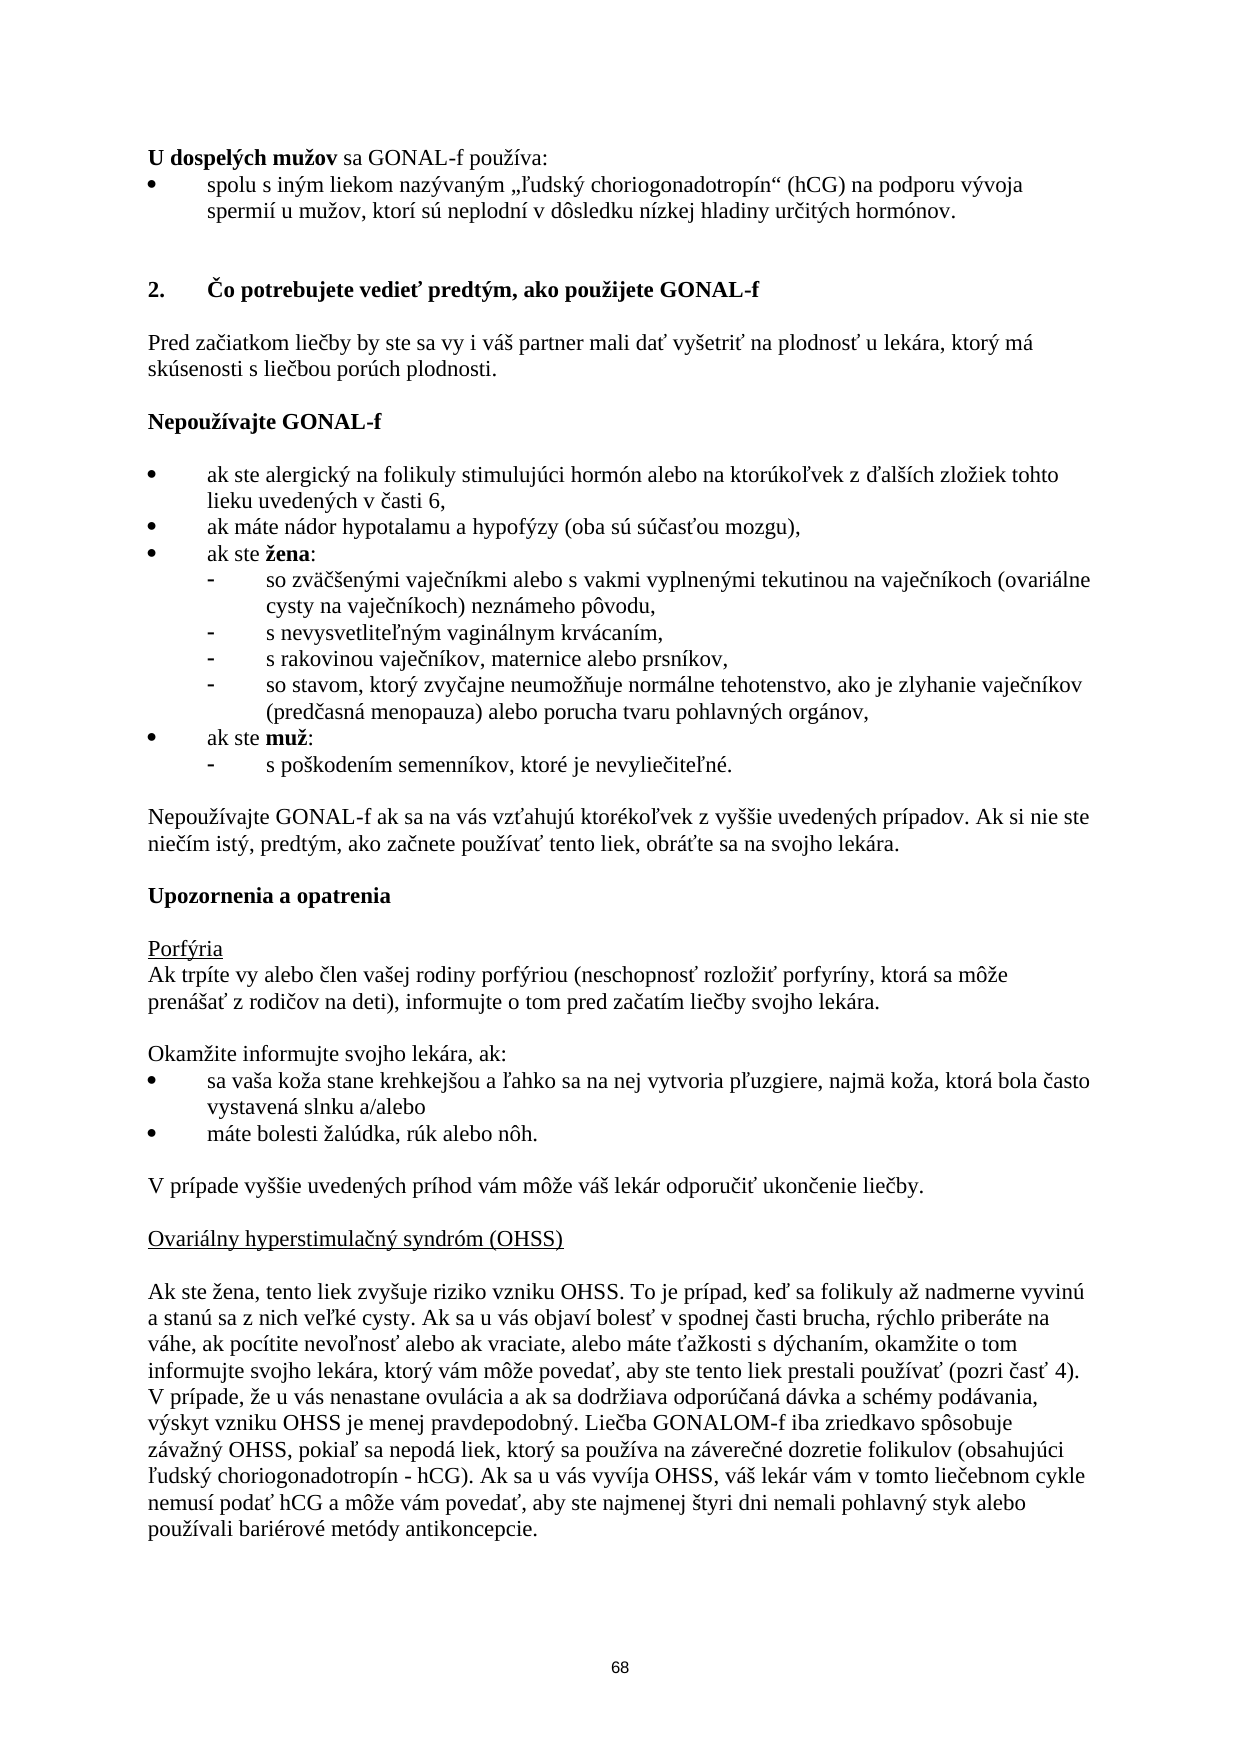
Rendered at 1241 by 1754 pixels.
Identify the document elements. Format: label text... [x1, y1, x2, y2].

list so zväčšenými vaječníkmi alebo s vakmi vyplnenými tekutinou na vaječníkoch (ovariálne cysty na vaječníkoch) neznámeho pôvodu, [207, 566, 1092, 619]
list máte bolesti žalúdka, rúk alebo nôh. [148, 1119, 1092, 1146]
text Nepoužívajte GONAL-f ak sa na vás vzťahujú ktorékoľvek z vyššie uvedených prípadov. Ak si nie ste niečím istý, predtým, ako začnete používať tento liek, obráťte sa na svojho lekára. [148, 803, 1092, 856]
list s rakovinou vaječníkov, maternice alebo prsníkov, [207, 645, 1092, 672]
list ak máte nádor hypotalamu a hypofýzy (oba sú súčasťou mozgu), [148, 513, 1092, 540]
text V prípade, že u vás nenastane ovulácia a ak sa dodržiava odporúčaná dávka a schémy podávania, výskyt vzniku OHSS je menej pravdepodobný. Liečba GOnalOM-f iba zriedkavo spôsobuje závažný OHSS, pokiaľ sa nepodá liek, ktorý sa používa na záverečné dozretie folikulov (obsahujúci ľudský choriogonadotropín - hCG). Ak sa u vás vyvíja OHSS, váš lekár vám v tomto liečebnom cykle nemusí podať hCG a môže vám povedať, aby ste najmenej štyri dni nemali pohlavný styk alebo používali bariérové metódy antikoncepcie. [148, 1383, 1092, 1541]
list ak ste muž: [148, 724, 1092, 751]
list s nevysvetliteľným vaginálnym krvácaním, [207, 619, 1092, 645]
list ak ste alergický na folikuly stimulujúci hormón alebo na ktorúkoľvek z ďalších zložiek tohto lieku uvedených v časti 6, [148, 461, 1092, 513]
text 2. Čo potrebujete vedieť predtým, ako použijete GONAL-f [148, 276, 1092, 303]
list sa vaša koža stane krehkejšou a ľahko sa na nej vytvoria pľuzgiere, najmä koža, ktorá bola často vystavená slnku a/alebo [148, 1067, 1092, 1119]
text V prípade vyššie uvedených príhod vám môže váš lekár odporučiť ukončenie liečby. [148, 1172, 1092, 1199]
text Okamžite informujte svojho lekára, ak: [148, 1041, 1092, 1067]
list spolu s iným liekom nazývaným „ľudský choriogonadotropín“ (hCG) na podporu vývoja spermií u mužov, ktorí sú neplodní v dôsledku nízkej hladiny určitých hormónov. [148, 171, 1092, 223]
text Upozornenia a opatrenia [148, 882, 1092, 909]
text Ak ste žena, tento liek zvyšuje riziko vzniku OHSS. To je prípad, keď sa folikuly až nadmerne vyvinú a stanú sa z nich veľké cysty. Ak sa u vás objaví bolesť v spodnej časti brucha, rýchlo priberáte na váhe, ak pocítite nevoľnosť alebo ak vraciate, alebo máte ťažkosti s dýchaním, okamžite o tom informujte svojho lekára, ktorý vám môže povedať, aby ste tento liek prestali používať (pozri časť 4). [148, 1278, 1092, 1383]
text Porfýria [148, 935, 1092, 961]
text Pred začiatkom liečby by ste sa vy i váš partner mali dať vyšetriť na plodnosť u lekára, ktorý má skúsenosti s liečbou porúch plodnosti. [148, 329, 1092, 382]
text Nepoužívajte GONAL-f [148, 408, 1092, 434]
list s poškodením semenníkov, ktoré je nevyliečiteľné. [207, 751, 1092, 777]
list so stavom, ktorý zvyčajne neumožňuje normálne tehotenstvo, ako je zlyhanie vaječníkov (predčasná menopauza) alebo porucha tvaru pohlavných orgánov, [207, 672, 1092, 724]
list ak ste žena: [148, 540, 1092, 566]
text U dospelých mužov sa GONAL-f používa: [148, 144, 1092, 171]
text Ovariálny hyperstimulačný syndróm (OHSS) [148, 1225, 1092, 1251]
text Ak trpíte vy alebo člen vašej rodiny porfýriou (neschopnosť rozložiť porfyríny, ktorá sa môže prenášať z rodičov na deti), informujte o tom pred začatím liečby svojho lekára. [148, 961, 1092, 1014]
